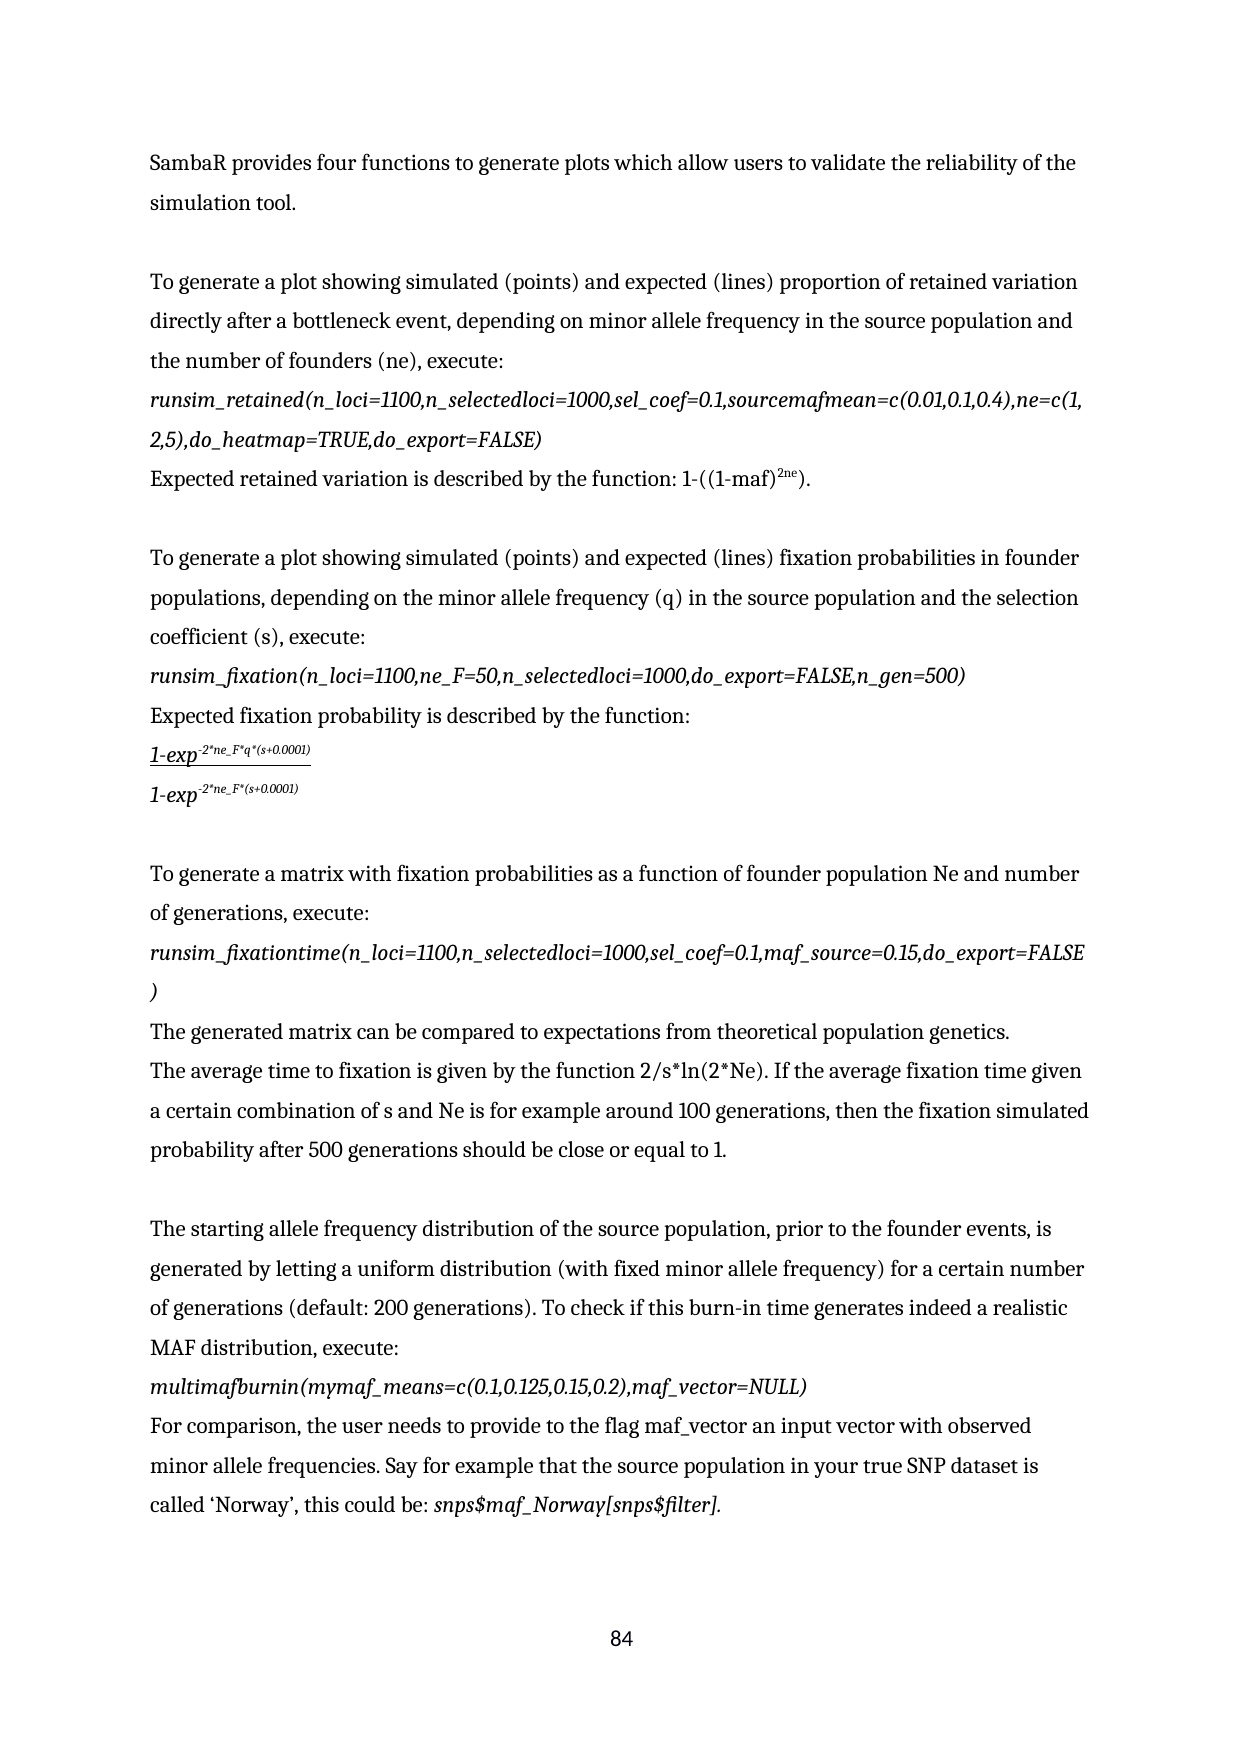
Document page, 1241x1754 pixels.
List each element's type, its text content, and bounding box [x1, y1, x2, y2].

text multimafburnin(mymaf_means=c(0.1,0.125,0.15,0.2),maf_vector=NULL) [150, 1374, 1093, 1400]
text To generate a matrix with fixation probabilities as a function of founder population Ne and number of generations, execute: [150, 861, 1093, 926]
text To generate a plot showing simulated (points) and expected (lines) proportion of retained variation directly after a bottleneck event, depending on minor allele frequency in the source population and the number of founders (ne), execute: [150, 268, 1093, 374]
text runsim_retained(n_loci=1100,n_selectedloci=1000,sel_coef=0.1,sourcemafmean=c(0.01,0.1,0.4),ne=c(1,2,5),do_heatmap=TRUE,do_export=FALSE) [150, 387, 1093, 453]
text The average time to fixation is given by the function 2/s*ln(2*Ne). If the average fixation time given a certain combination of s and Ne is for example around 100 generations, then the fixation simulated probability after 500 generations should be close or equal to 1. [150, 1058, 1093, 1163]
text 1-exp-2*ne_F*(s+0.0001) [150, 782, 1093, 808]
text runsim_fixationtime(n_loci=1100,n_selectedloci=1000,sel_coef=0.1,maf_source=0.15,do_export=FALSE) [150, 939, 1093, 1005]
text runsim_fixation(n_loci=1100,ne_F=50,n_selectedloci=1000,do_export=FALSE,n_gen=500) [150, 663, 1093, 689]
text 1-exp-2*ne_F*q*(s+0.0001) [150, 742, 1093, 768]
text Expected fixation probability is described by the function: [150, 703, 1093, 729]
text The generated matrix can be compared to expectations from theoretical population genetics. [150, 1018, 1093, 1045]
text To generate a plot showing simulated (points) and expected (lines) fixation probabilities in founder populations, depending on the minor allele frequency (q) in the source population and the selection coefficient (s), execute: [150, 545, 1093, 650]
text The starting allele frequency distribution of the source population, prior to the founder events, is generated by letting a uniform distribution (with fixed minor allele frequency) for a certain number of generations (default: 200 generations). To check if this burn-in time generates indeed a realistic MAF distribution, execute: [150, 1216, 1093, 1361]
text For comparison, the user needs to provide to the flag maf_vector an input vector with observed minor allele frequencies. Say for example that the source population in your true SNP dataset is called ‘Norway’, this could be: snps$maf_Norway[snps$filter]. [150, 1413, 1093, 1519]
text Expected retained variation is described by the function: 1-((1-maf)2ne). [150, 466, 1093, 492]
text SambaR provides four functions to generate plots which allow users to validate the reliability of the simulation tool. [150, 150, 1093, 216]
